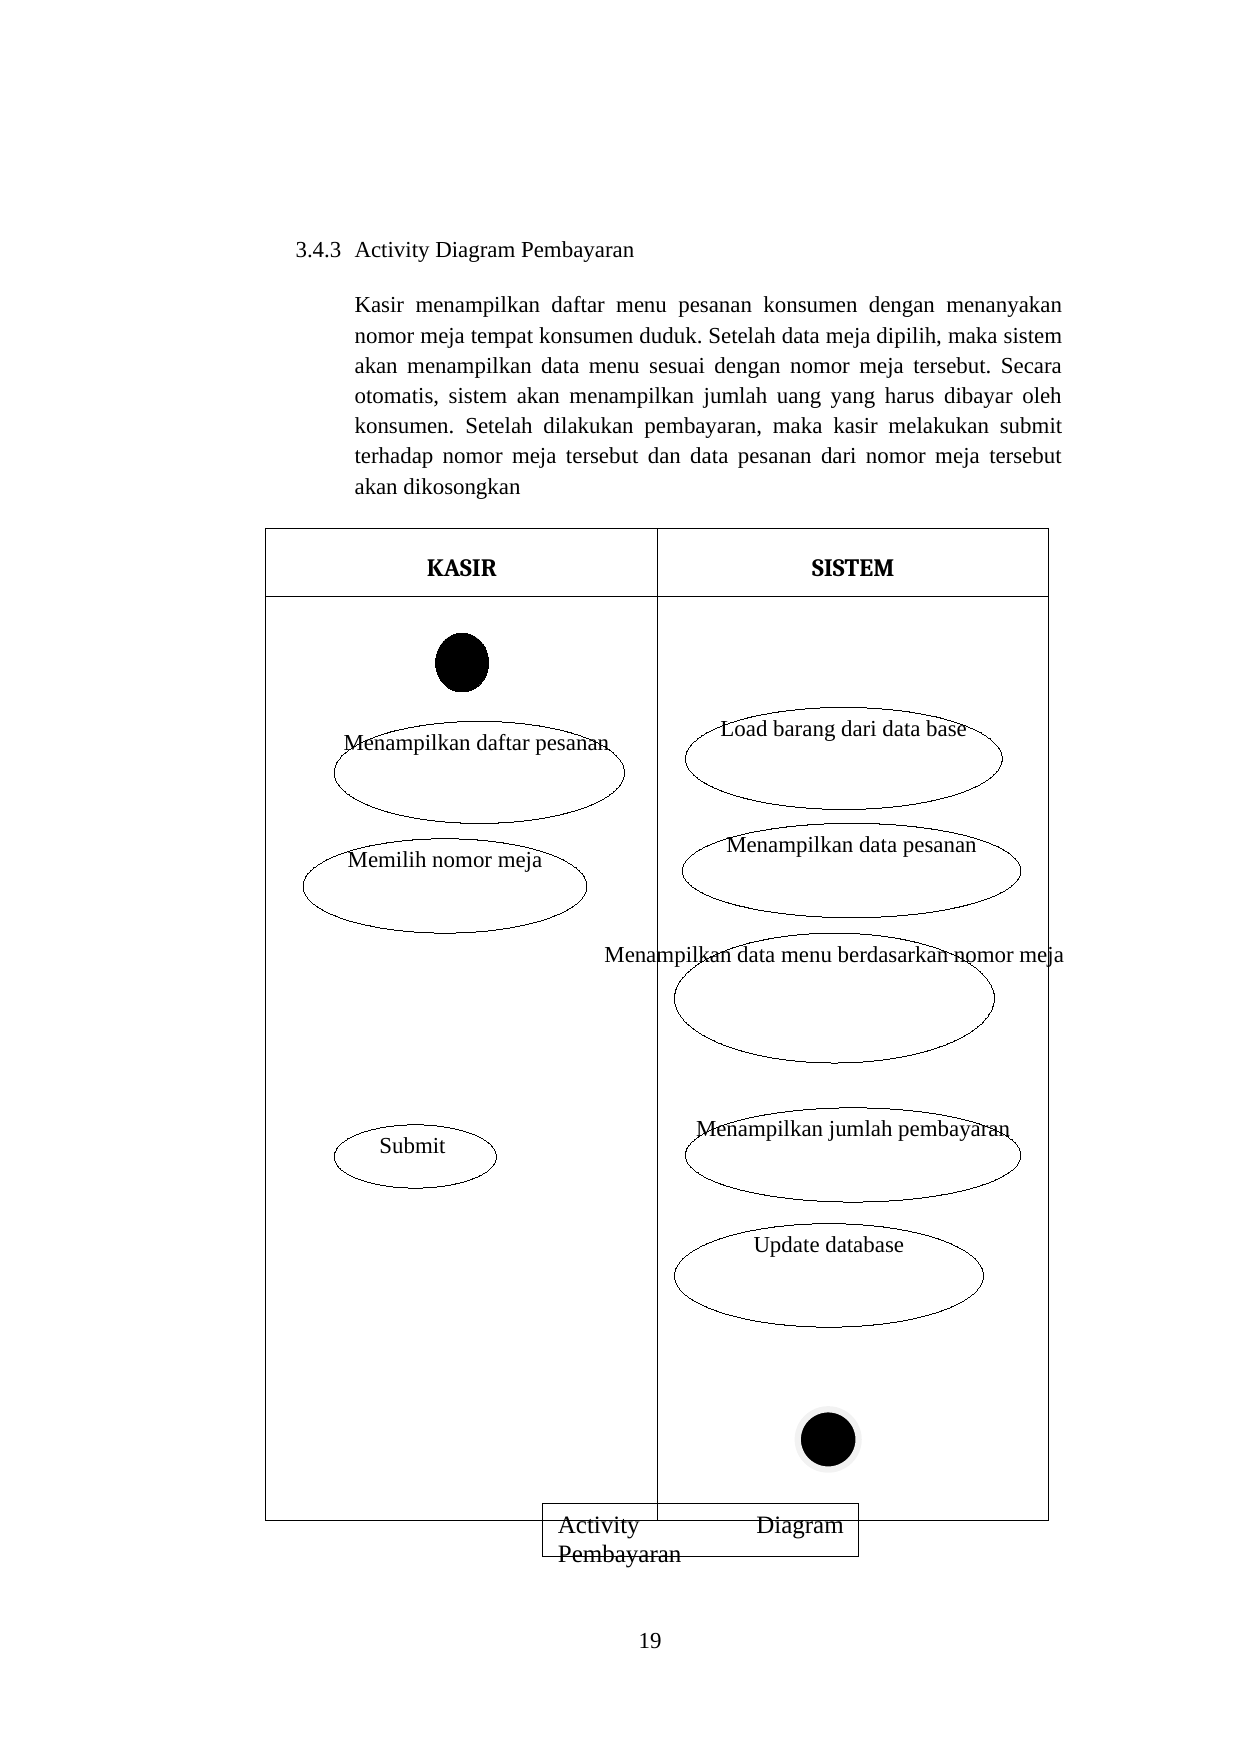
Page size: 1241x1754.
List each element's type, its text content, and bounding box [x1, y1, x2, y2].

text Kasir menampilkan daftar menu pesanan konsumen dengan menanyakan nomor meja tempat konsumen duduk. Setelah data meja dipilih, maka sistem akan menampilkan data menu sesuai dengan nomor meja tersebut. Secara otomatis, sistem akan menampilkan jumlah uang yang harus dibayar oleh konsumen. Setelah dilakukan pembayaran, maka kasir melakukan submit terhadap nomor meja tersebut dan data pesanan dari nomor meja tersebut akan dikosongkan [354, 291, 1063, 499]
subtitle Activity Diagram Pembayaran [295, 236, 1063, 263]
table_header KASIR [266, 529, 657, 596]
table_cell [266, 597, 657, 1520]
table_cell [658, 597, 1048, 1520]
table_header SISTEM [658, 529, 1048, 596]
